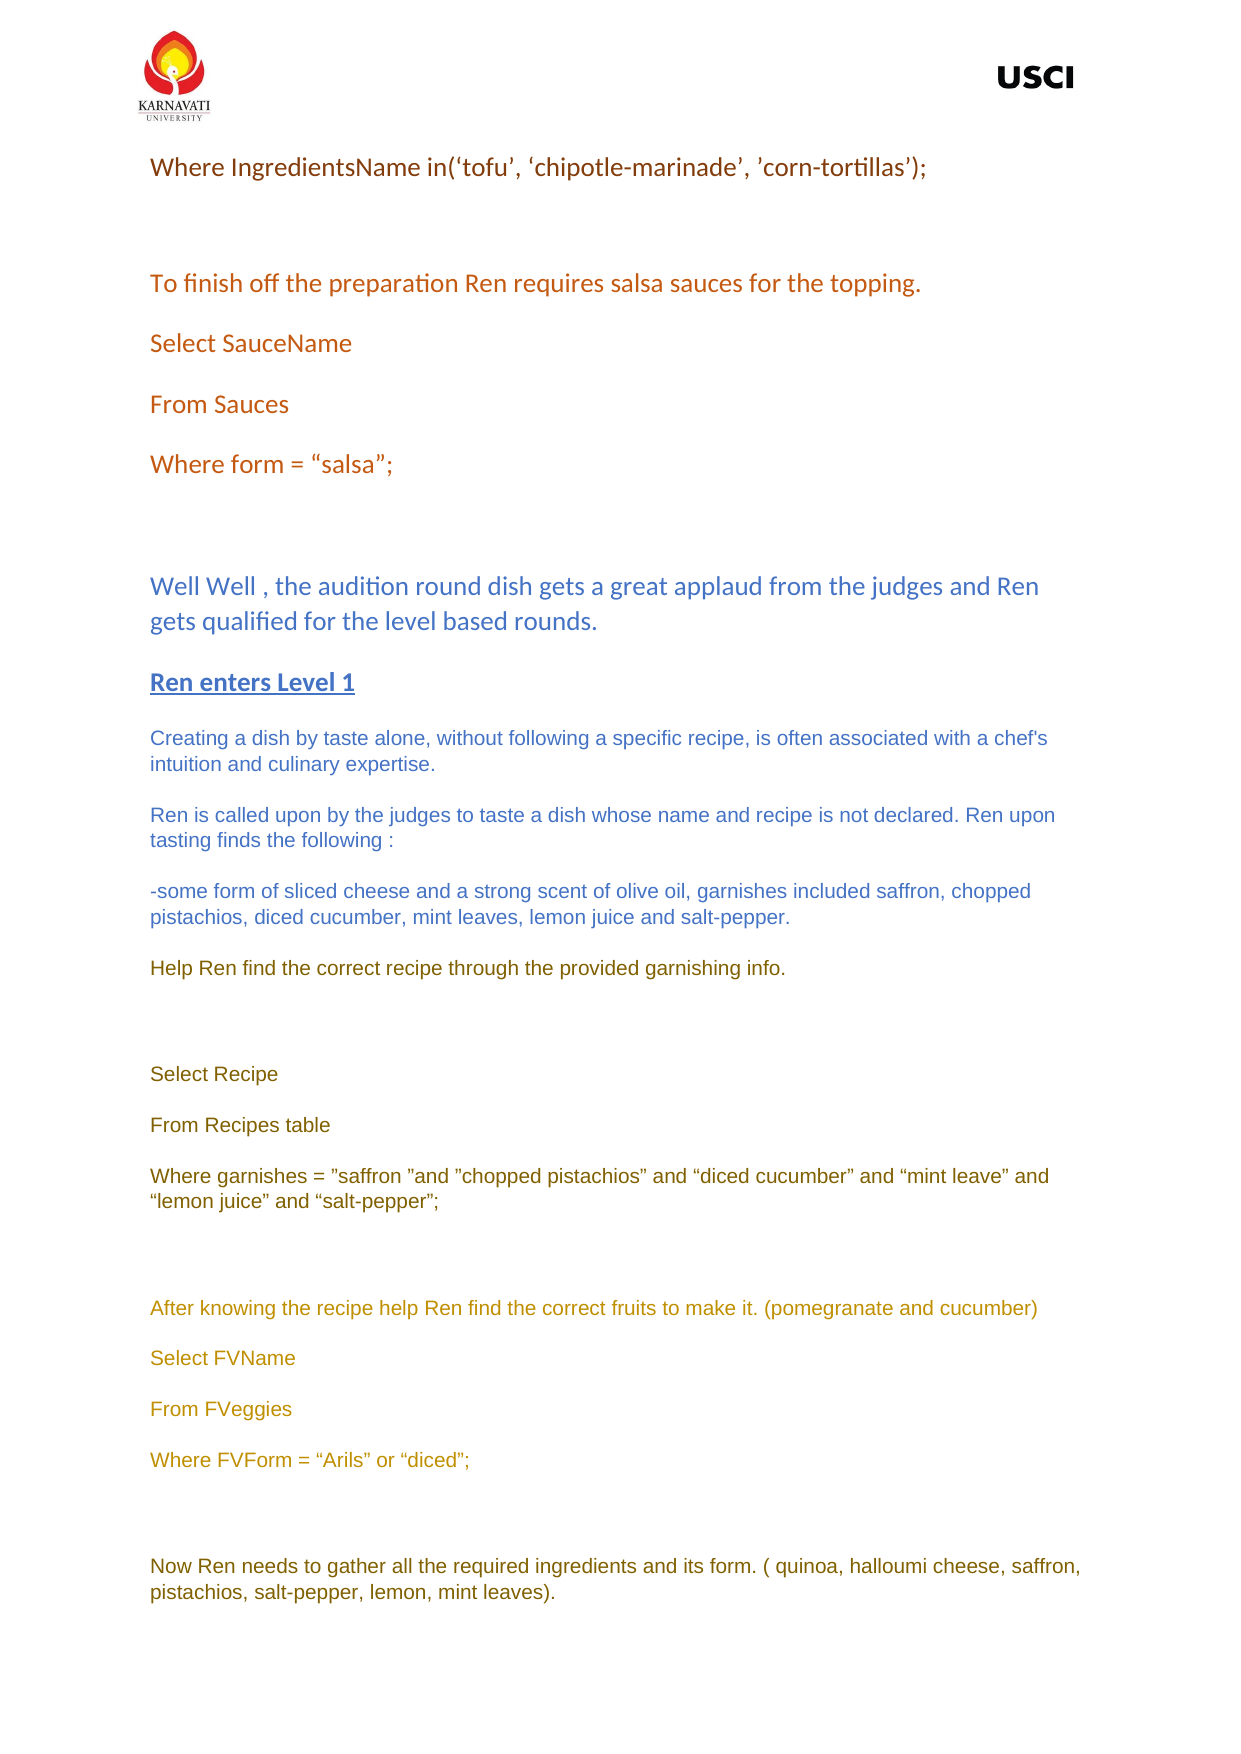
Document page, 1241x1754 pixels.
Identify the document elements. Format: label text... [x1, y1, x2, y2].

text Help Ren find the correct recipe through the provided garnishing info. [150, 956, 1090, 980]
text Select FVName [150, 1346, 1090, 1370]
text Creating a dish by taste alone, without following a specific recipe, is often associated with a chef's intuition and culinary expertise. [150, 726, 1090, 776]
text -some form of sliced cheese and a strong scent of olive oil, garnishes included saffron, chopped pistachios, diced cucumber, mint leaves, lemon juice and salt-pepper. [150, 879, 1090, 929]
picture [121, 20, 227, 131]
text Ren is called upon by the judges to taste a dish whose name and recipe is not declared. Ren upon tasting finds the following : [150, 802, 1090, 852]
text Well Well , the audition round dish gets a great applaud from the judges and Ren gets qualified for the level based rounds. [150, 569, 1090, 638]
text From Sauces [150, 387, 1090, 420]
text From FVeggies [150, 1397, 1090, 1421]
text Where IngredientsName in(‘tofu’, ‘chipotle-marinade’, ’corn-tortillas’); [150, 150, 1090, 183]
text After knowing the recipe help Ren find the correct fruits to make it. (pomegranate and cucumber) [150, 1295, 1090, 1319]
text Where FVForm = “Arils” or “diced”; [150, 1448, 1090, 1472]
text Select SauceName [150, 326, 1090, 359]
picture [980, 29, 1091, 126]
text Now Ren needs to gather all the required ingredients and its form. ( quinoa, halloumi cheese, saffron, pistachios, salt-pepper, lemon, mint leaves). [150, 1554, 1090, 1604]
text Ren enters Level 1 [150, 665, 1090, 698]
text Where form = “salsa”; [150, 448, 1090, 481]
text Select Recipe [150, 1062, 1090, 1086]
text Where garnishes = ”saffron ”and ”chopped pistachios” and “diced cucumber” and “mint leave” and “lemon juice” and “salt-pepper”; [150, 1163, 1090, 1213]
text To finish off the preparation Ren requires salsa sauces for the topping. [150, 266, 1090, 299]
text From Recipes table [150, 1113, 1090, 1137]
